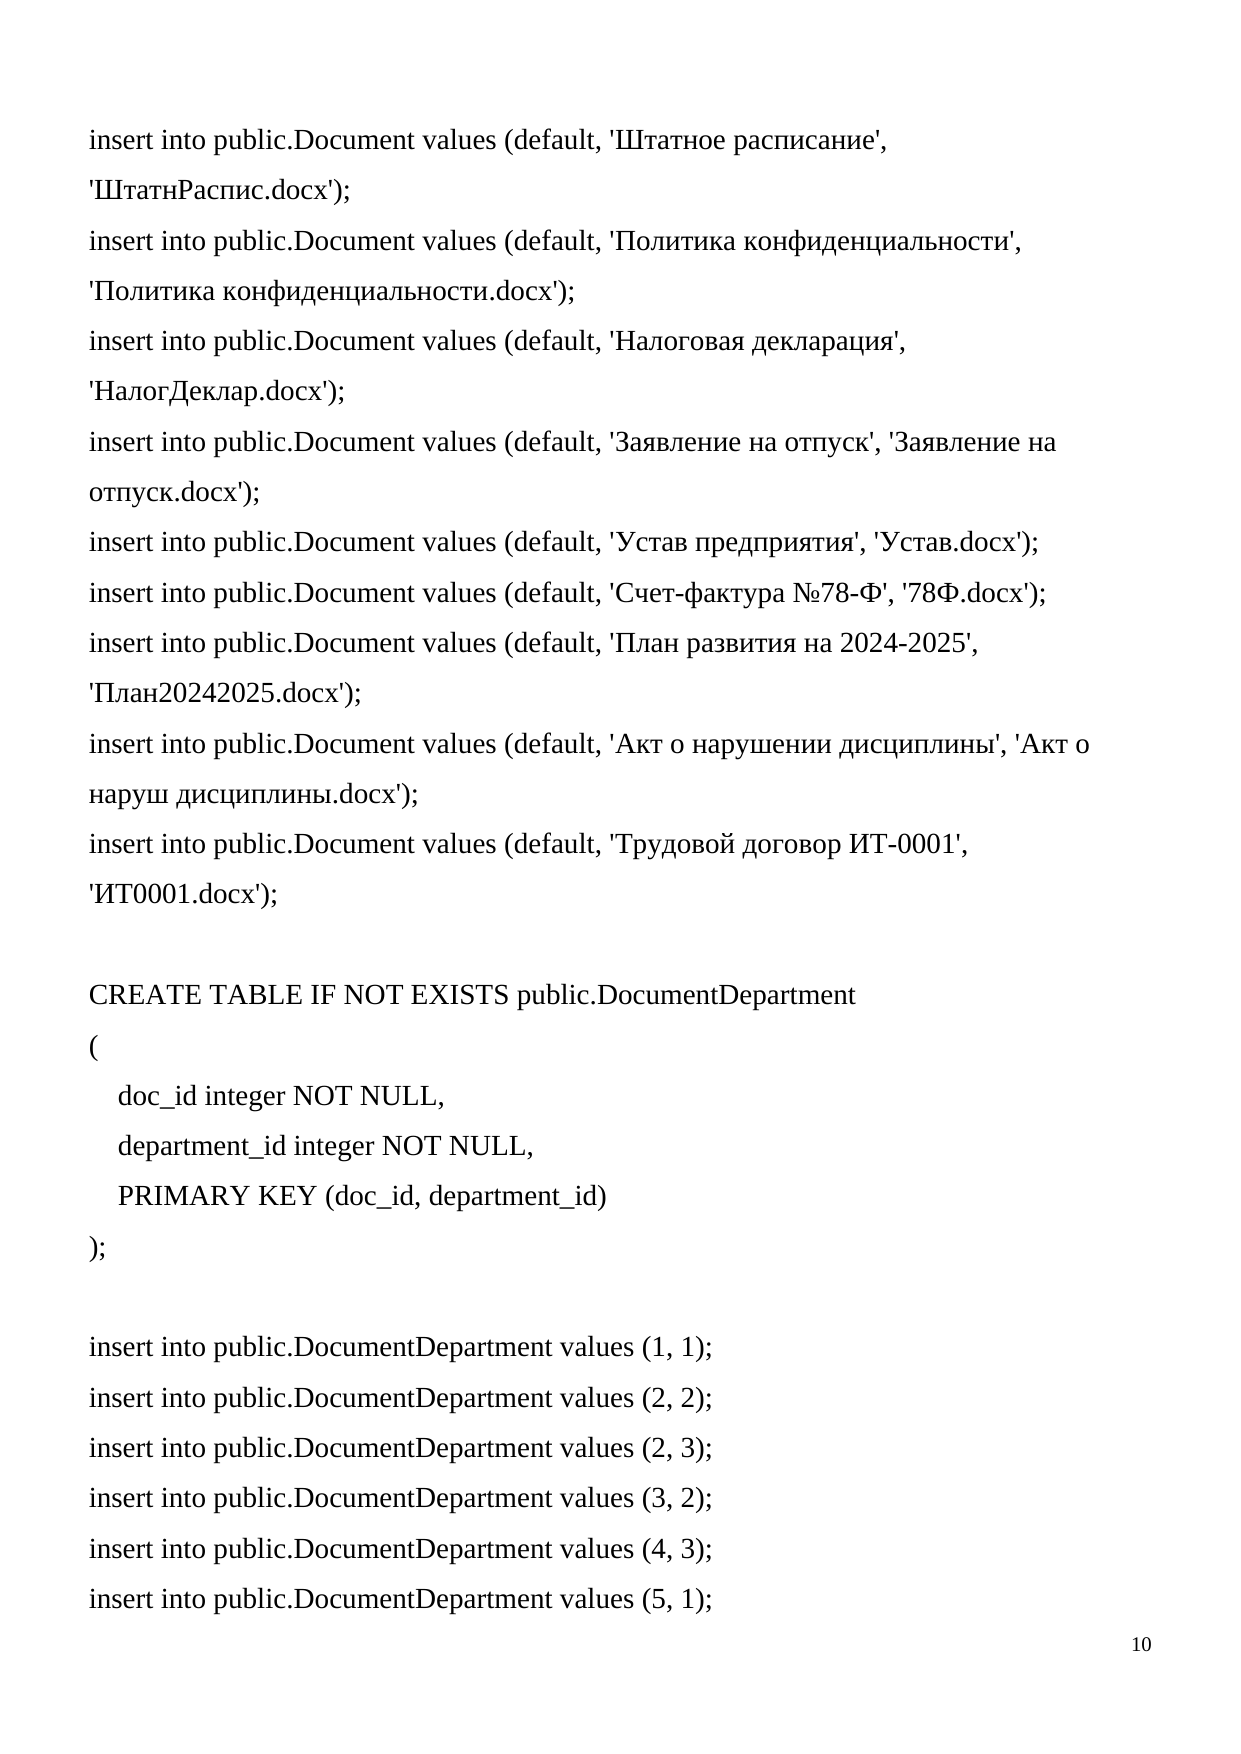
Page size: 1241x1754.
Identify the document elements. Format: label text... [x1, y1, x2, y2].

text insert into public.Document values (default, 'Налоговая декларация', 'НалогДеклар.docx'); [88, 323, 1152, 407]
text ( [88, 1028, 1152, 1061]
text insert into public.Document values (default, 'Политика конфиденциальности', 'Политика конфиденциальности.docx'); [88, 223, 1152, 306]
text insert into public.DocumentDepartment values (2, 3); [88, 1430, 1152, 1464]
text ); [88, 1229, 1152, 1262]
text insert into public.Document values (default, 'Заявление на отпуск', 'Заявление на отпуск.docx'); [88, 424, 1152, 508]
text insert into public.Document values (default, 'Счет-фактура №78-Ф', '78Ф.docx'); [88, 575, 1152, 608]
text department_id integer NOT NULL, [88, 1128, 1152, 1162]
text PRIMARY KEY (doc_id, department_id) [88, 1178, 1152, 1212]
text insert into public.DocumentDepartment values (1, 1); [88, 1329, 1152, 1363]
text insert into public.DocumentDepartment values (4, 3); [88, 1531, 1152, 1564]
text insert into public.Document values (default, 'Акт о нарушении дисциплины', 'Акт о наруш дисциплины.docx'); [88, 726, 1152, 809]
text doc_id integer NOT NULL, [88, 1078, 1152, 1111]
text insert into public.DocumentDepartment values (2, 2); [88, 1380, 1152, 1413]
text insert into public.Document values (default, 'План развития на 2024-2025', 'План20242025.docx'); [88, 625, 1152, 709]
text insert into public.DocumentDepartment values (5, 1); [88, 1581, 1152, 1614]
text insert into public.Document values (default, 'Штатное расписание', 'ШтатнРаспис.docx'); [88, 122, 1152, 206]
text CREATE TABLE IF NOT EXISTS public.DocumentDepartment [88, 977, 1152, 1011]
text insert into public.DocumentDepartment values (3, 2); [88, 1480, 1152, 1514]
text insert into public.Document values (default, 'Устав предприятия', 'Устав.docx'); [88, 524, 1152, 558]
text insert into public.Document values (default, 'Трудовой договор ИТ-0001', 'ИТ0001.docx'); [88, 826, 1152, 910]
